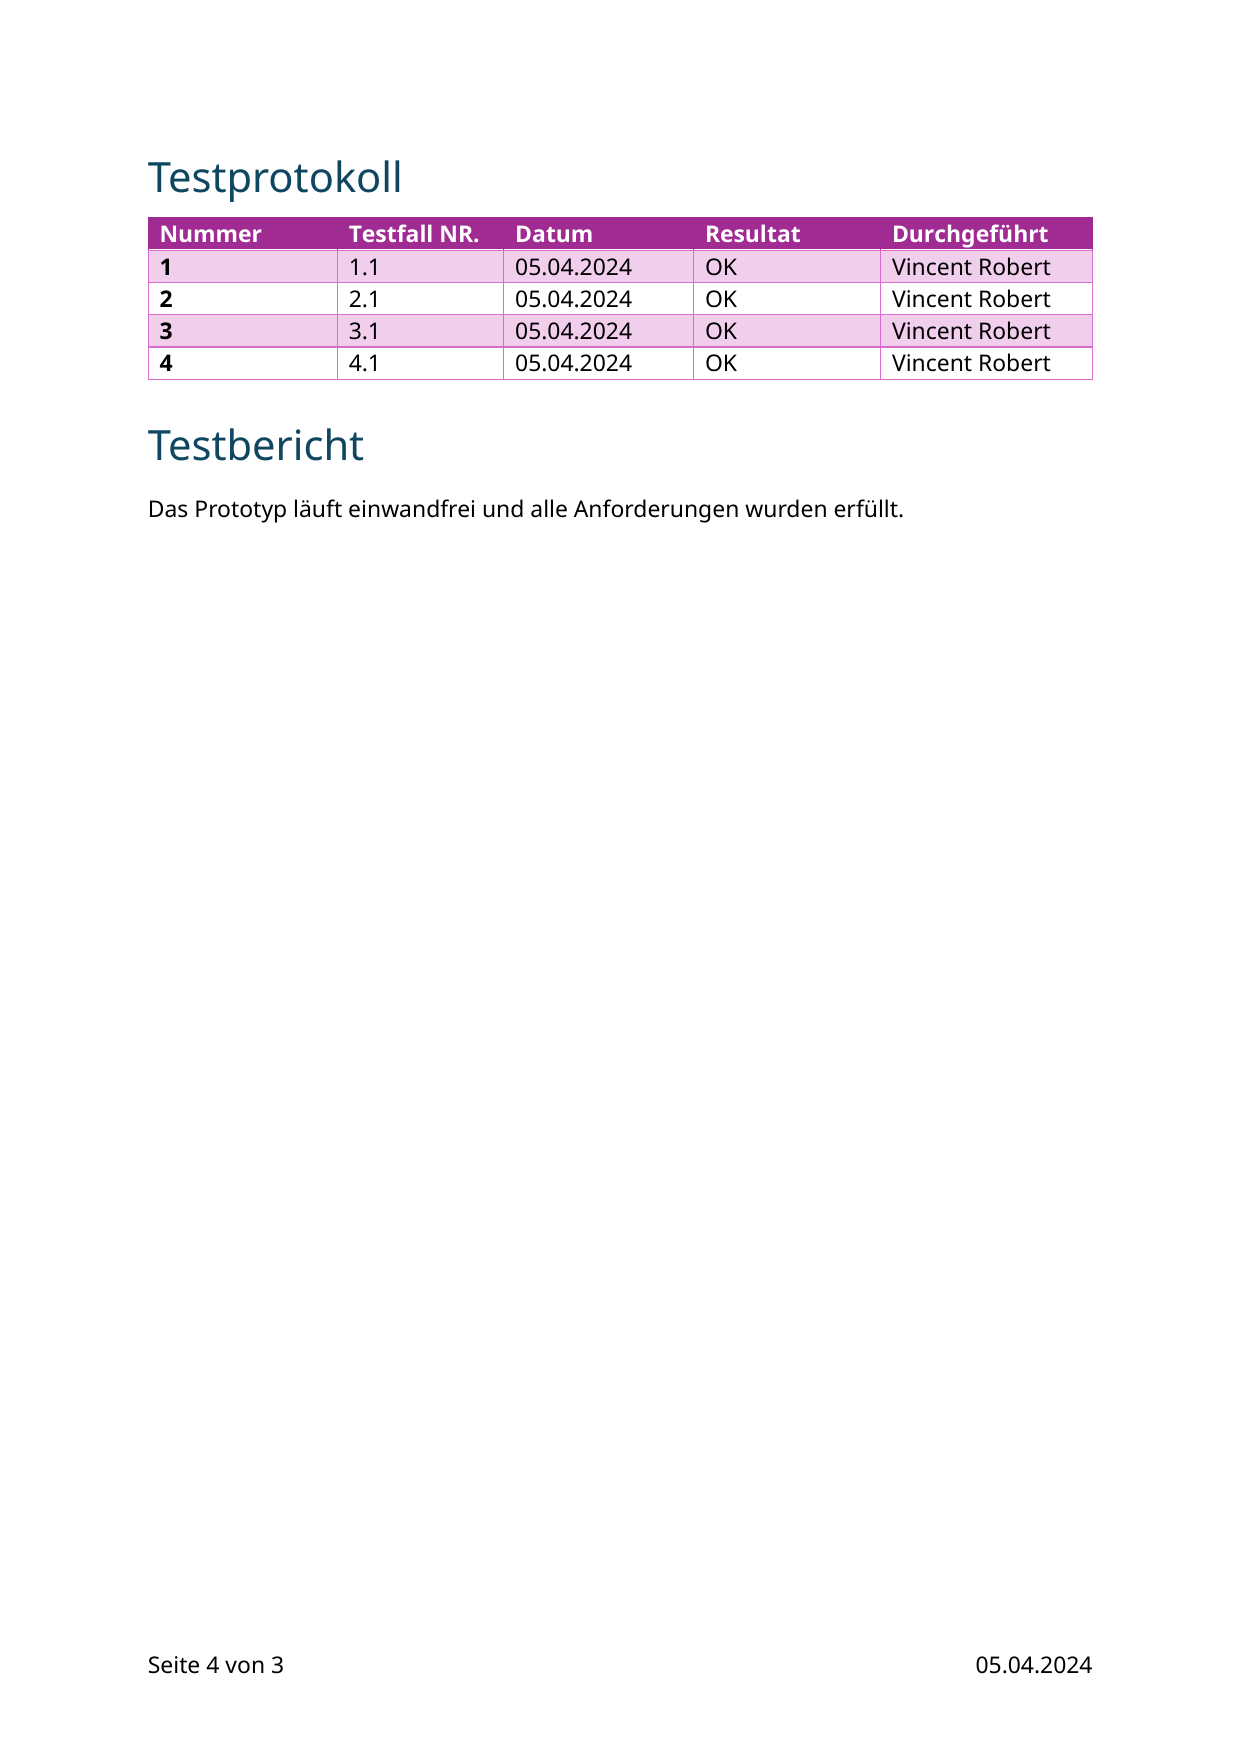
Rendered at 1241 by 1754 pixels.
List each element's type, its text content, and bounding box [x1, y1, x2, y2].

table_cell OK [694, 283, 880, 314]
table_header Resultat [694, 218, 880, 249]
table_cell OK [694, 348, 880, 379]
table_header Datum [504, 218, 693, 249]
table_cell 2 [149, 283, 337, 314]
table_cell 3.1 [338, 315, 503, 346]
table_header Durchgeführt [881, 218, 1092, 249]
table_cell Vincent Robert [881, 283, 1092, 314]
table_header Testfall NR. [338, 218, 503, 249]
table_cell Vincent Robert [881, 315, 1092, 346]
table_cell 05.04.2024 [504, 283, 693, 314]
table_cell 2.1 [338, 283, 503, 314]
table_cell OK [694, 315, 880, 346]
text Testbericht [148, 380, 1093, 472]
table_cell 4.1 [338, 348, 503, 379]
text Das Prototyp läuft einwandfrei und alle Anforderungen wurden erfüllt. [148, 493, 1093, 524]
table_cell 05.04.2024 [504, 348, 693, 379]
table_cell 4 [149, 348, 337, 379]
table_cell Vincent Robert [881, 251, 1092, 282]
table_cell 3 [149, 315, 337, 346]
table_cell OK [694, 251, 880, 282]
table_cell 1 [149, 251, 337, 282]
table_header Nummer [149, 218, 337, 249]
table_cell 05.04.2024 [504, 251, 693, 282]
subtitle Testprotokoll [148, 148, 1093, 204]
table_cell Vincent Robert [881, 348, 1092, 379]
table_cell 1.1 [338, 251, 503, 282]
table_cell 05.04.2024 [504, 315, 693, 346]
